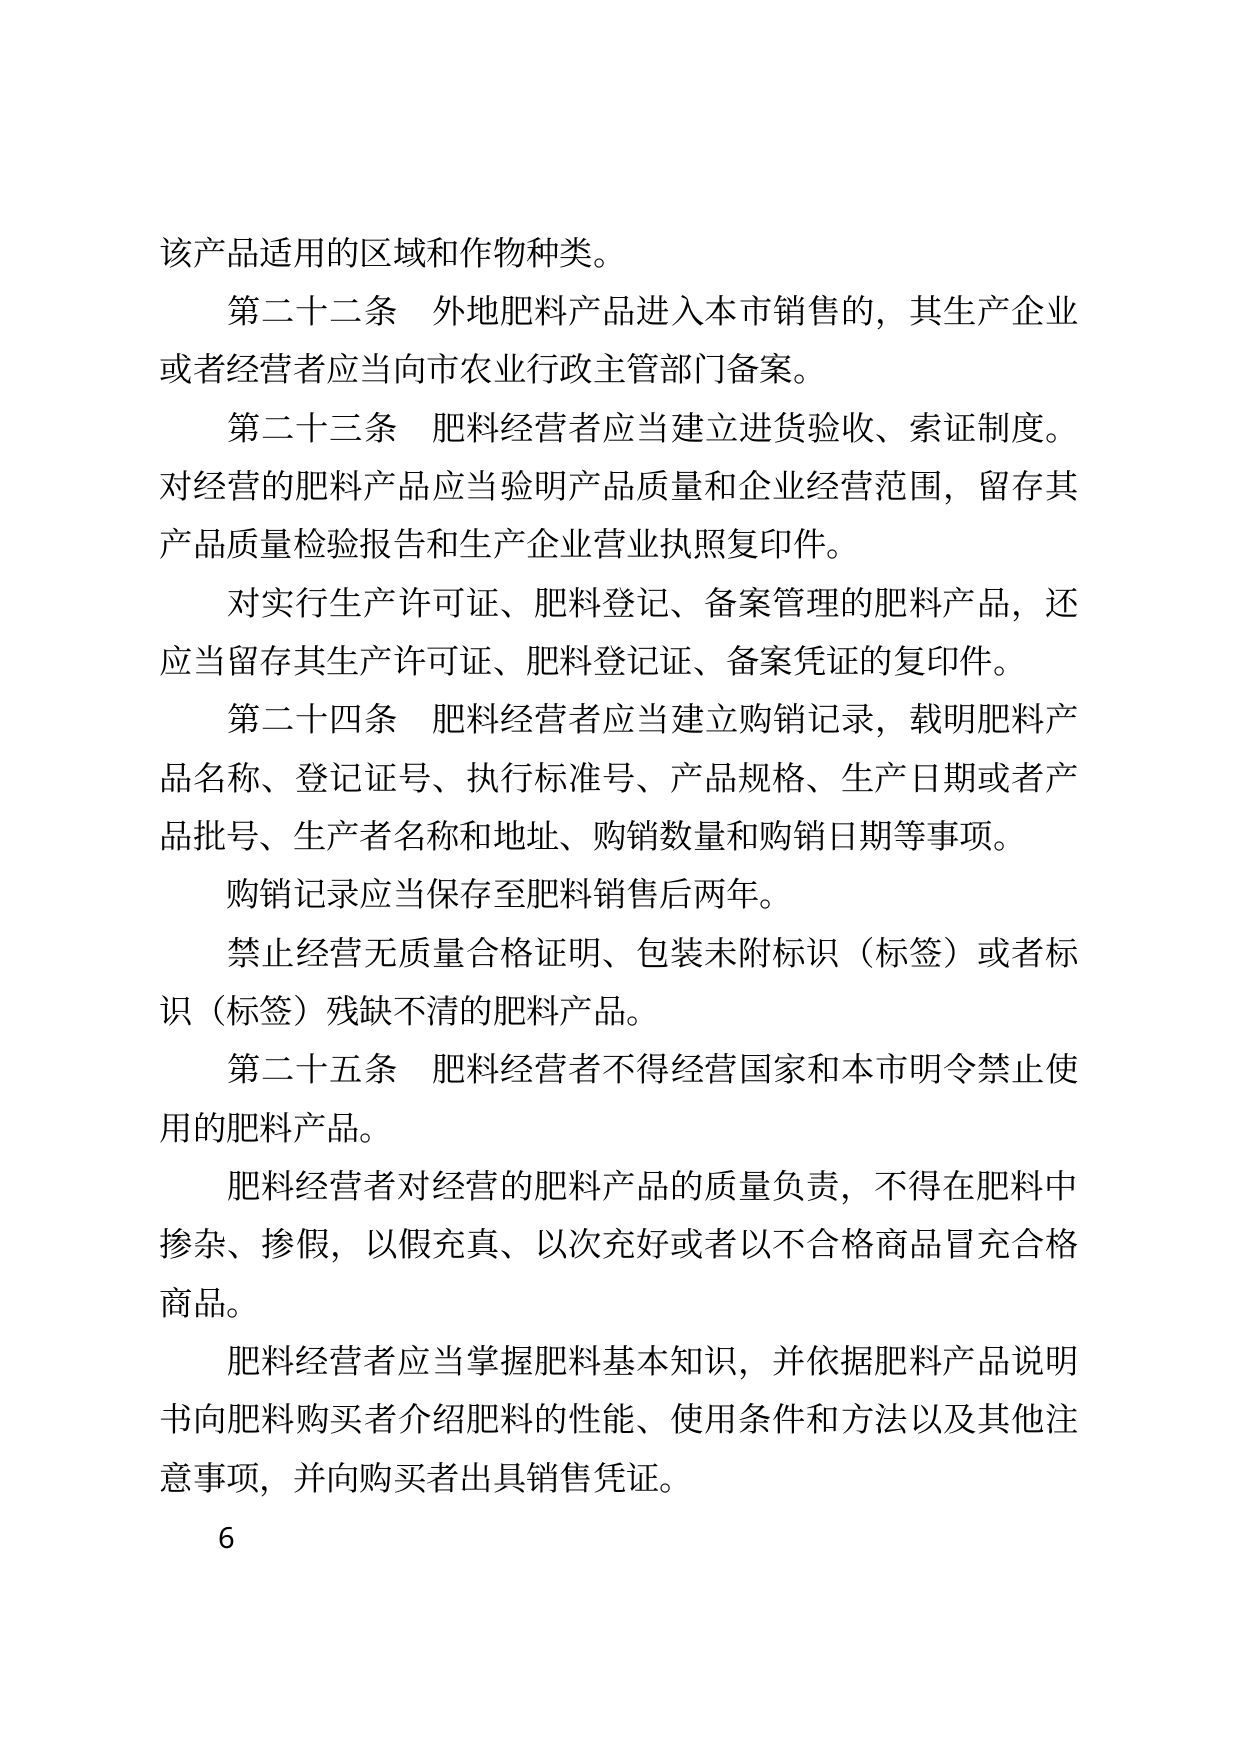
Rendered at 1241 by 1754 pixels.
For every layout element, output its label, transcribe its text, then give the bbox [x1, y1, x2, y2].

text 第二十五条 肥料经营者不得经营国家和本市明令禁止使用的肥料产品。 [159, 1035, 1081, 1152]
text 第二十二条 外地肥料产品进入本市销售的，其生产企业或者经营者应当向市农业行政主管部门备案。 [159, 277, 1081, 393]
text 禁止经营无质量合格证明、包装未附标识（标签）或者标识（标签）残缺不清的肥料产品。 [159, 918, 1081, 1035]
text 对实行生产许可证、肥料登记、备案管理的肥料产品，还应当留存其生产许可证、肥料登记证、备案凭证的复印件。 [159, 568, 1081, 685]
text 第二十三条 肥料经营者应当建立进货验收、索证制度。对经营的肥料产品应当验明产品质量和企业经营范围，留存其产品质量检验报告和生产企业营业执照复印件。 [159, 393, 1081, 568]
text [159, 218, 1081, 277]
text 第二十四条 肥料经营者应当建立购销记录，载明肥料产品名称、登记证号、执行标准号、产品规格、生产日期或者产品批号、生产者名称和地址、购销数量和购销日期等事项。 [159, 685, 1081, 860]
text 购销记录应当保存至肥料销售后两年。 [159, 860, 1081, 918]
text 肥料经营者应当掌握肥料基本知识，并依据肥料产品说明书向肥料购买者介绍肥料的性能、使用条件和方法以及其他注意事项，并向购买者出具销售凭证。 [159, 1327, 1081, 1502]
text 肥料经营者对经营的肥料产品的质量负责，不得在肥料中掺杂、掺假，以假充真、以次充好或者以不合格商品冒充合格商品。 [159, 1152, 1081, 1327]
